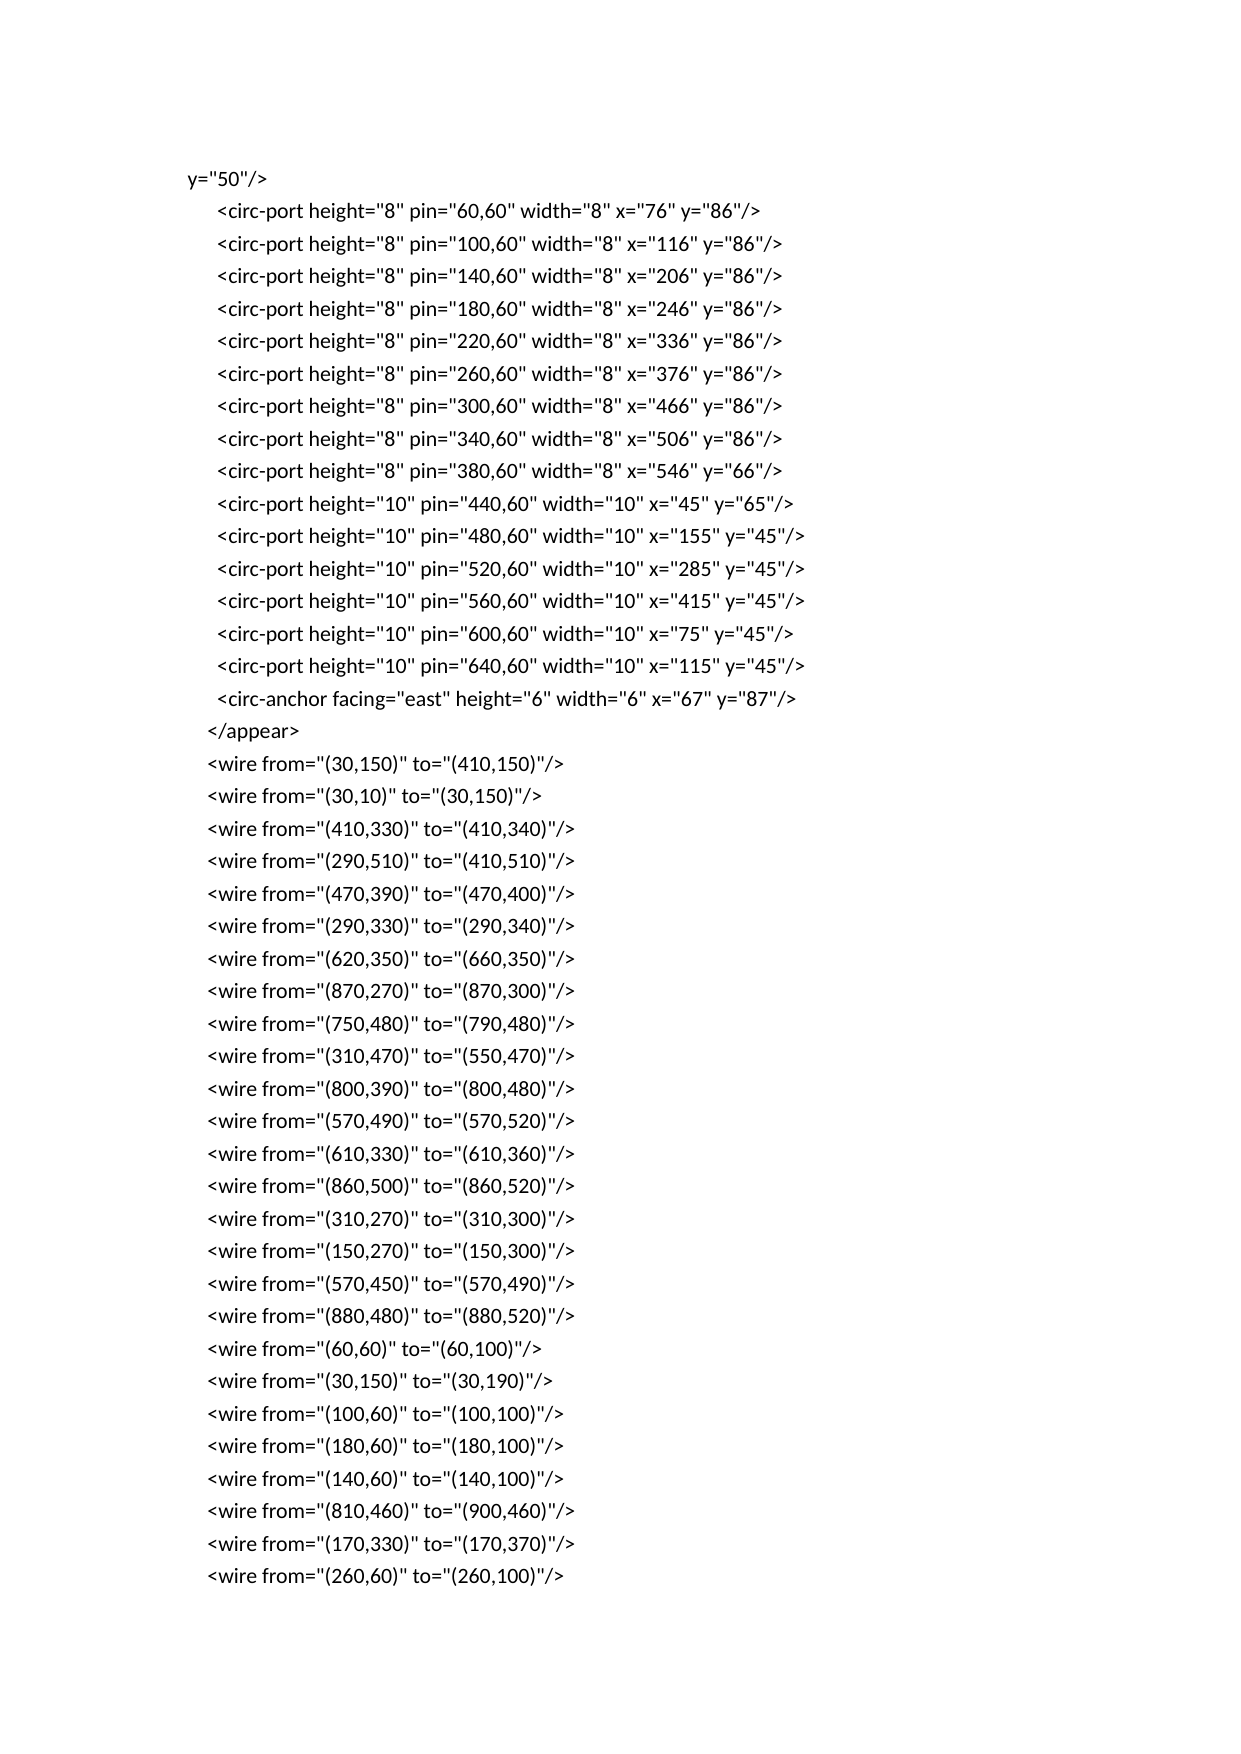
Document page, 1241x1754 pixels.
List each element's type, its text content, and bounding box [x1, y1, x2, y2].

text <circ-port height="8" pin="340,60" width="8" x="506" y="86"/> [187, 422, 1053, 454]
text <circ-port height="10" pin="560,60" width="10" x="415" y="45"/> [187, 584, 1053, 617]
text <wire from="(620,350)" to="(660,350)"/> [187, 942, 1053, 974]
text <circ-port height="8" pin="180,60" width="8" x="246" y="86"/> [187, 292, 1053, 324]
text <wire from="(870,270)" to="(870,300)"/> [187, 974, 1053, 1007]
text <wire from="(140,60)" to="(140,100)"/> [187, 1462, 1053, 1494]
text <wire from="(310,270)" to="(310,300)"/> [187, 1202, 1053, 1234]
text <wire from="(310,470)" to="(550,470)"/> [187, 1039, 1053, 1072]
text <wire from="(30,150)" to="(410,150)"/> [187, 747, 1053, 779]
text <circ-port height="10" pin="480,60" width="10" x="155" y="45"/> [187, 519, 1053, 552]
text <wire from="(750,480)" to="(790,480)"/> [187, 1007, 1053, 1039]
text </appear> [187, 714, 1053, 747]
text <circ-port height="8" pin="100,60" width="8" x="116" y="86"/> [187, 227, 1053, 259]
text <wire from="(570,490)" to="(570,520)"/> [187, 1104, 1053, 1137]
text <wire from="(290,510)" to="(410,510)"/> [187, 844, 1053, 877]
text <circ-port height="8" pin="140,60" width="8" x="206" y="86"/> [187, 259, 1053, 292]
text <wire from="(30,150)" to="(30,190)"/> [187, 1364, 1053, 1397]
text <circ-port height="8" pin="380,60" width="8" x="546" y="66"/> [187, 454, 1053, 487]
text <wire from="(800,390)" to="(800,480)"/> [187, 1072, 1053, 1104]
text <wire from="(810,460)" to="(900,460)"/> [187, 1494, 1053, 1527]
text <wire from="(290,330)" to="(290,340)"/> [187, 909, 1053, 942]
text <wire from="(100,60)" to="(100,100)"/> [187, 1397, 1053, 1429]
text <wire from="(170,330)" to="(170,370)"/> [187, 1527, 1053, 1559]
text <circ-port height="8" pin="300,60" width="8" x="466" y="86"/> [187, 389, 1053, 422]
text <wire from="(30,10)" to="(30,150)"/> [187, 779, 1053, 812]
text <circ-port height="10" pin="600,60" width="10" x="75" y="45"/> [187, 617, 1053, 649]
text <wire from="(150,270)" to="(150,300)"/> [187, 1234, 1053, 1267]
text <circ-port height="10" pin="440,60" width="10" x="45" y="65"/> [187, 487, 1053, 519]
text <wire from="(880,480)" to="(880,520)"/> [187, 1299, 1053, 1332]
text <wire from="(410,330)" to="(410,340)"/> [187, 812, 1053, 844]
text <circ-port height="8" pin="260,60" width="8" x="376" y="86"/> [187, 357, 1053, 389]
text <wire from="(180,60)" to="(180,100)"/> [187, 1429, 1053, 1462]
text <wire from="(570,450)" to="(570,490)"/> [187, 1267, 1053, 1299]
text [187, 162, 1053, 194]
text <circ-port height="8" pin="220,60" width="8" x="336" y="86"/> [187, 324, 1053, 357]
text <wire from="(860,500)" to="(860,520)"/> [187, 1169, 1053, 1202]
text <wire from="(60,60)" to="(60,100)"/> [187, 1332, 1053, 1364]
text <circ-port height="10" pin="640,60" width="10" x="115" y="45"/> [187, 649, 1053, 682]
text <circ-port height="10" pin="520,60" width="10" x="285" y="45"/> [187, 552, 1053, 584]
text <circ-port height="8" pin="60,60" width="8" x="76" y="86"/> [187, 194, 1053, 227]
text <wire from="(610,330)" to="(610,360)"/> [187, 1137, 1053, 1169]
text <wire from="(470,390)" to="(470,400)"/> [187, 877, 1053, 909]
text <circ-anchor facing="east" height="6" width="6" x="67" y="87"/> [187, 682, 1053, 714]
text <wire from="(260,60)" to="(260,100)"/> [187, 1559, 1053, 1592]
